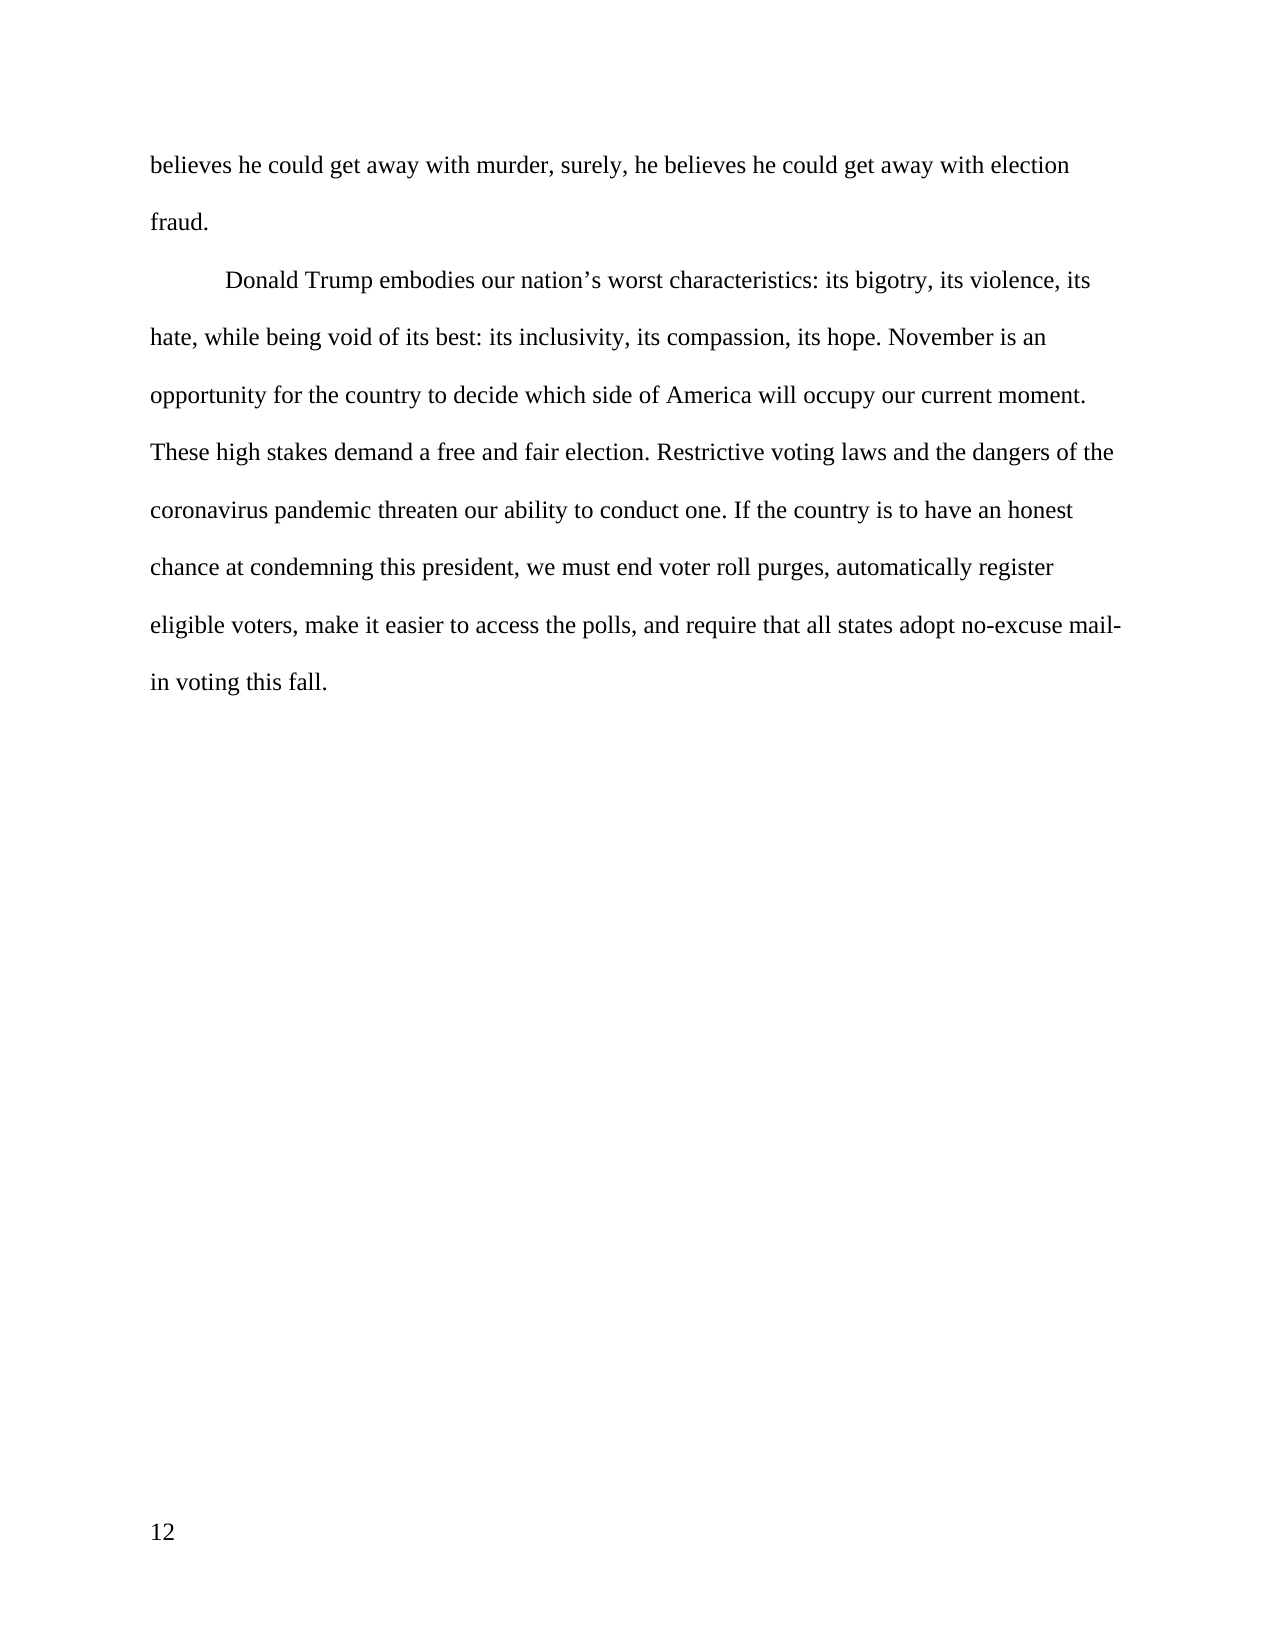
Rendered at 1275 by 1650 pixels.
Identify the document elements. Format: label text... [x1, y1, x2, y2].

text Donald Trump embodies our nation’s worst characteristics: its bigotry, its violence, its hate, while being void of its best: its inclusivity, its compassion, its hope. November is an opportunity for the country to decide which side of America will occupy our current moment. These high stakes demand a free and fair election. Restrictive voting laws and the dangers of the coronavirus pandemic threaten our ability to conduct one. If the country is to have an honest chance at condemning this president, we must end voter roll purges, automatically register eligible voters, make it easier to access the polls, and require that all states adopt no-excuse mail-in voting this fall. [150, 265, 1125, 696]
